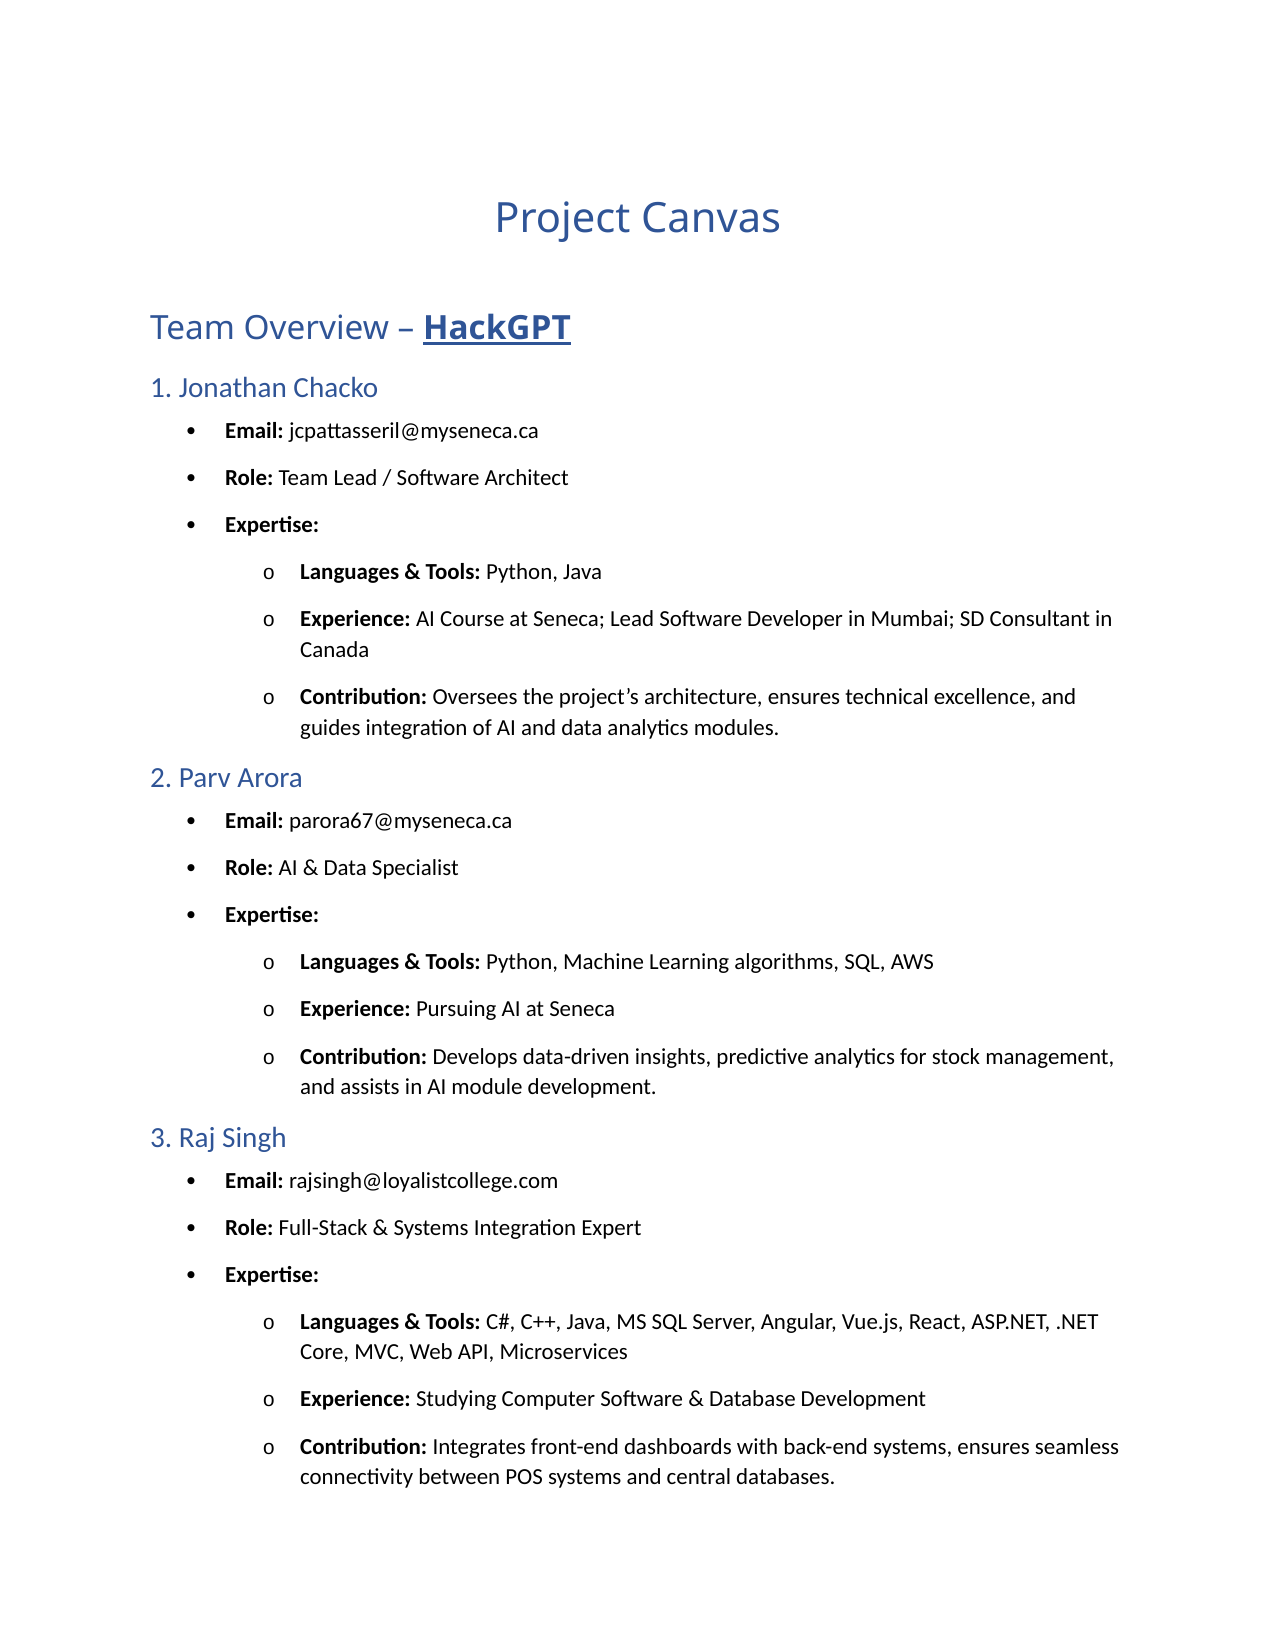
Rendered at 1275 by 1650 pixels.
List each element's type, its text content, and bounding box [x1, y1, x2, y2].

list Role: Team Lead / Software Architect [187, 463, 1125, 491]
list Email: jcpattasseril@myseneca.ca [187, 416, 1125, 444]
list Languages & Tools: C#, C++, Java, MS SQL Server, Angular, Vue.js, React, ASP.NET, .NET Core, MVC, Web API, Microservices [262, 1307, 1125, 1366]
list Experience: AI Course at Seneca; Lead Software Developer in Mumbai; SD Consultant in Canada [262, 604, 1125, 663]
subtitle Team Overview – HackGPT [150, 304, 1125, 349]
subtitle 3. Raj Singh [150, 1119, 1125, 1155]
list Contribution: Develops data-driven insights, predictive analytics for stock management, and assists in AI module development. [262, 1042, 1125, 1101]
list Email: rajsingh@loyalistcollege.com [187, 1166, 1125, 1194]
list Experience: Pursuing AI at Seneca [262, 994, 1125, 1023]
list Role: AI & Data Specialist [187, 853, 1125, 881]
list Contribution: Integrates front-end dashboards with back-end systems, ensures seamless connectivity between POS systems and central databases. [262, 1432, 1125, 1491]
list Experience: Studying Computer Software & Database Development [262, 1384, 1125, 1413]
list Email: parora67@myseneca.ca [187, 806, 1125, 834]
list Expertise: [187, 1260, 1125, 1288]
list Role: Full-Stack & Systems Integration Expert [187, 1213, 1125, 1241]
list Languages & Tools: Python, Java [262, 557, 1125, 586]
subtitle 1. Jonathan Chacko [150, 369, 1125, 405]
subtitle Project Canvas [150, 187, 1125, 244]
list Contribution: Oversees the project’s architecture, ensures technical excellence, and guides integration of AI and data analytics modules. [262, 682, 1125, 741]
list Expertise: [187, 510, 1125, 538]
subtitle 2. Parv Arora [150, 759, 1125, 795]
list Languages & Tools: Python, Machine Learning algorithms, SQL, AWS [262, 947, 1125, 976]
list Expertise: [187, 900, 1125, 928]
